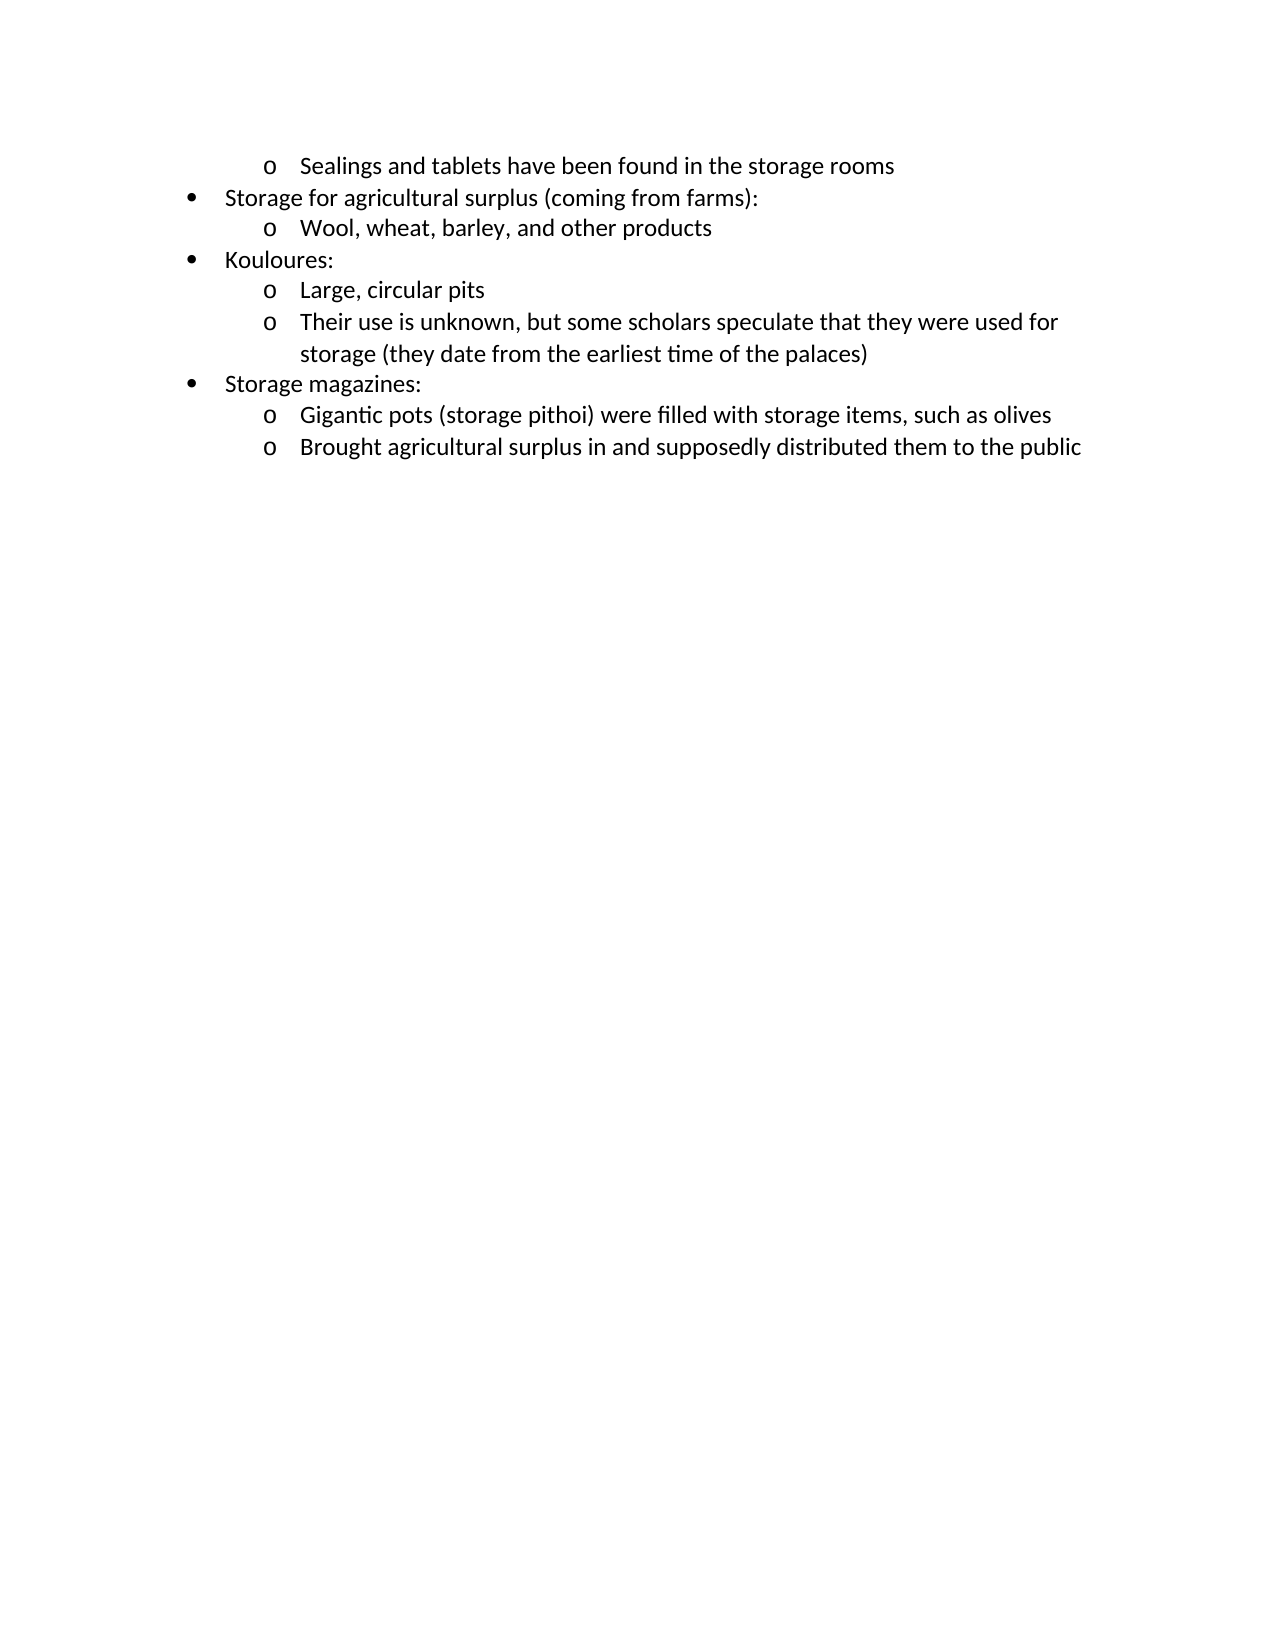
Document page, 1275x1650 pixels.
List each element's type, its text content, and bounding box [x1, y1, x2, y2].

list Gigantic pots (storage pithoi) were filled with storage items, such as olives [262, 399, 1125, 431]
list Storage magazines: [187, 369, 1125, 399]
list Brought agricultural surplus in and supposedly distributed them to the public [262, 431, 1125, 463]
list Large, circular pits [262, 274, 1125, 306]
list Storage for agricultural surplus (coming from farms): [187, 182, 1125, 212]
list Sealings and tablets have been found in the storage rooms [262, 150, 1125, 182]
list Wool, wheat, barley, and other products [262, 212, 1125, 244]
list Their use is unknown, but some scholars speculate that they were used for storage (they date from the earliest time of the palaces) [262, 306, 1125, 369]
list Kouloures: [187, 244, 1125, 274]
